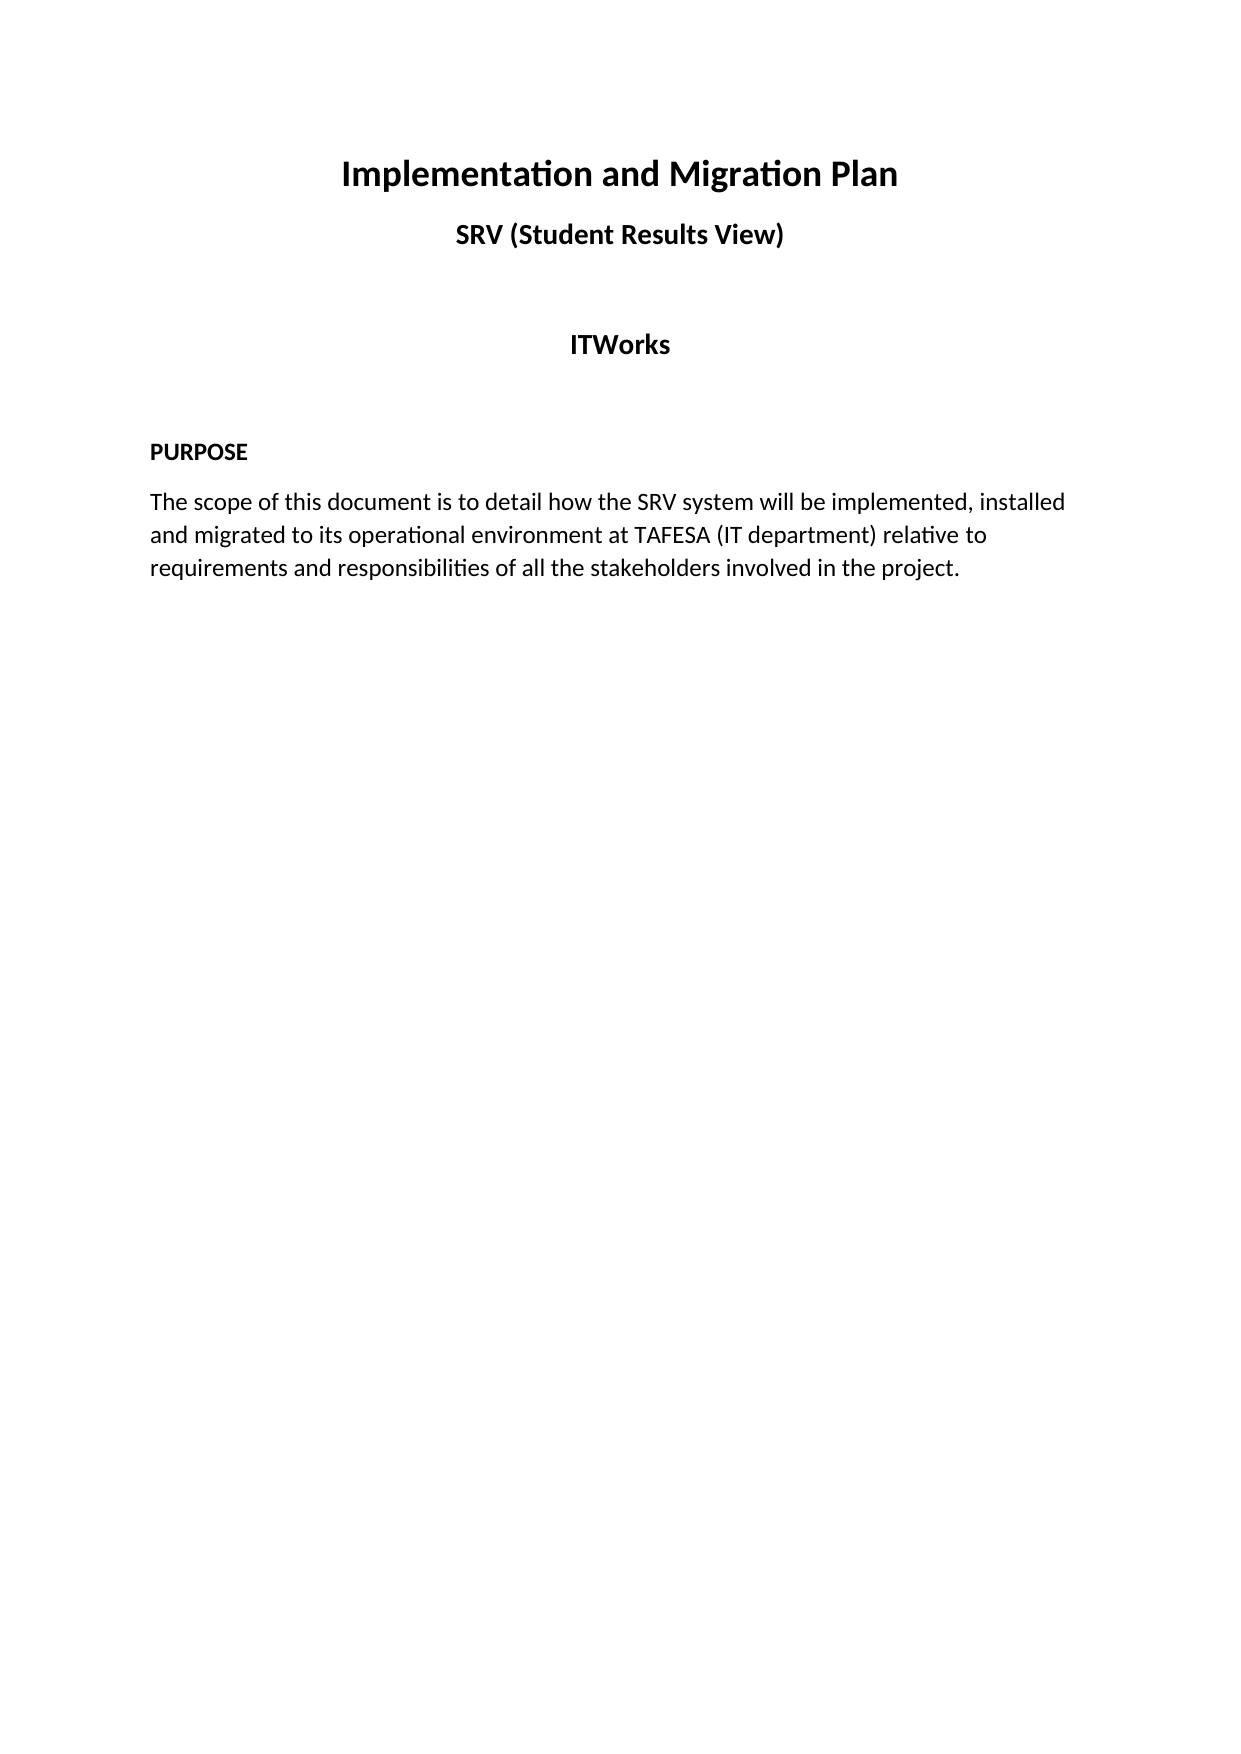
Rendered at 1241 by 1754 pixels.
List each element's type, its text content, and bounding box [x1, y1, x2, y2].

text Implementation and Migration Plan [150, 150, 1090, 196]
text PURPOSE [150, 437, 1090, 467]
text The scope of this document is to detail how the SRV system will be implemented, installed and migrated to its operational environment at TAFESA (IT department) relative to requirements and responsibilities of all the stakeholders involved in the project. [150, 486, 1090, 582]
text ITWorks [150, 326, 1090, 362]
text SRV (Student Results View) [150, 216, 1090, 252]
